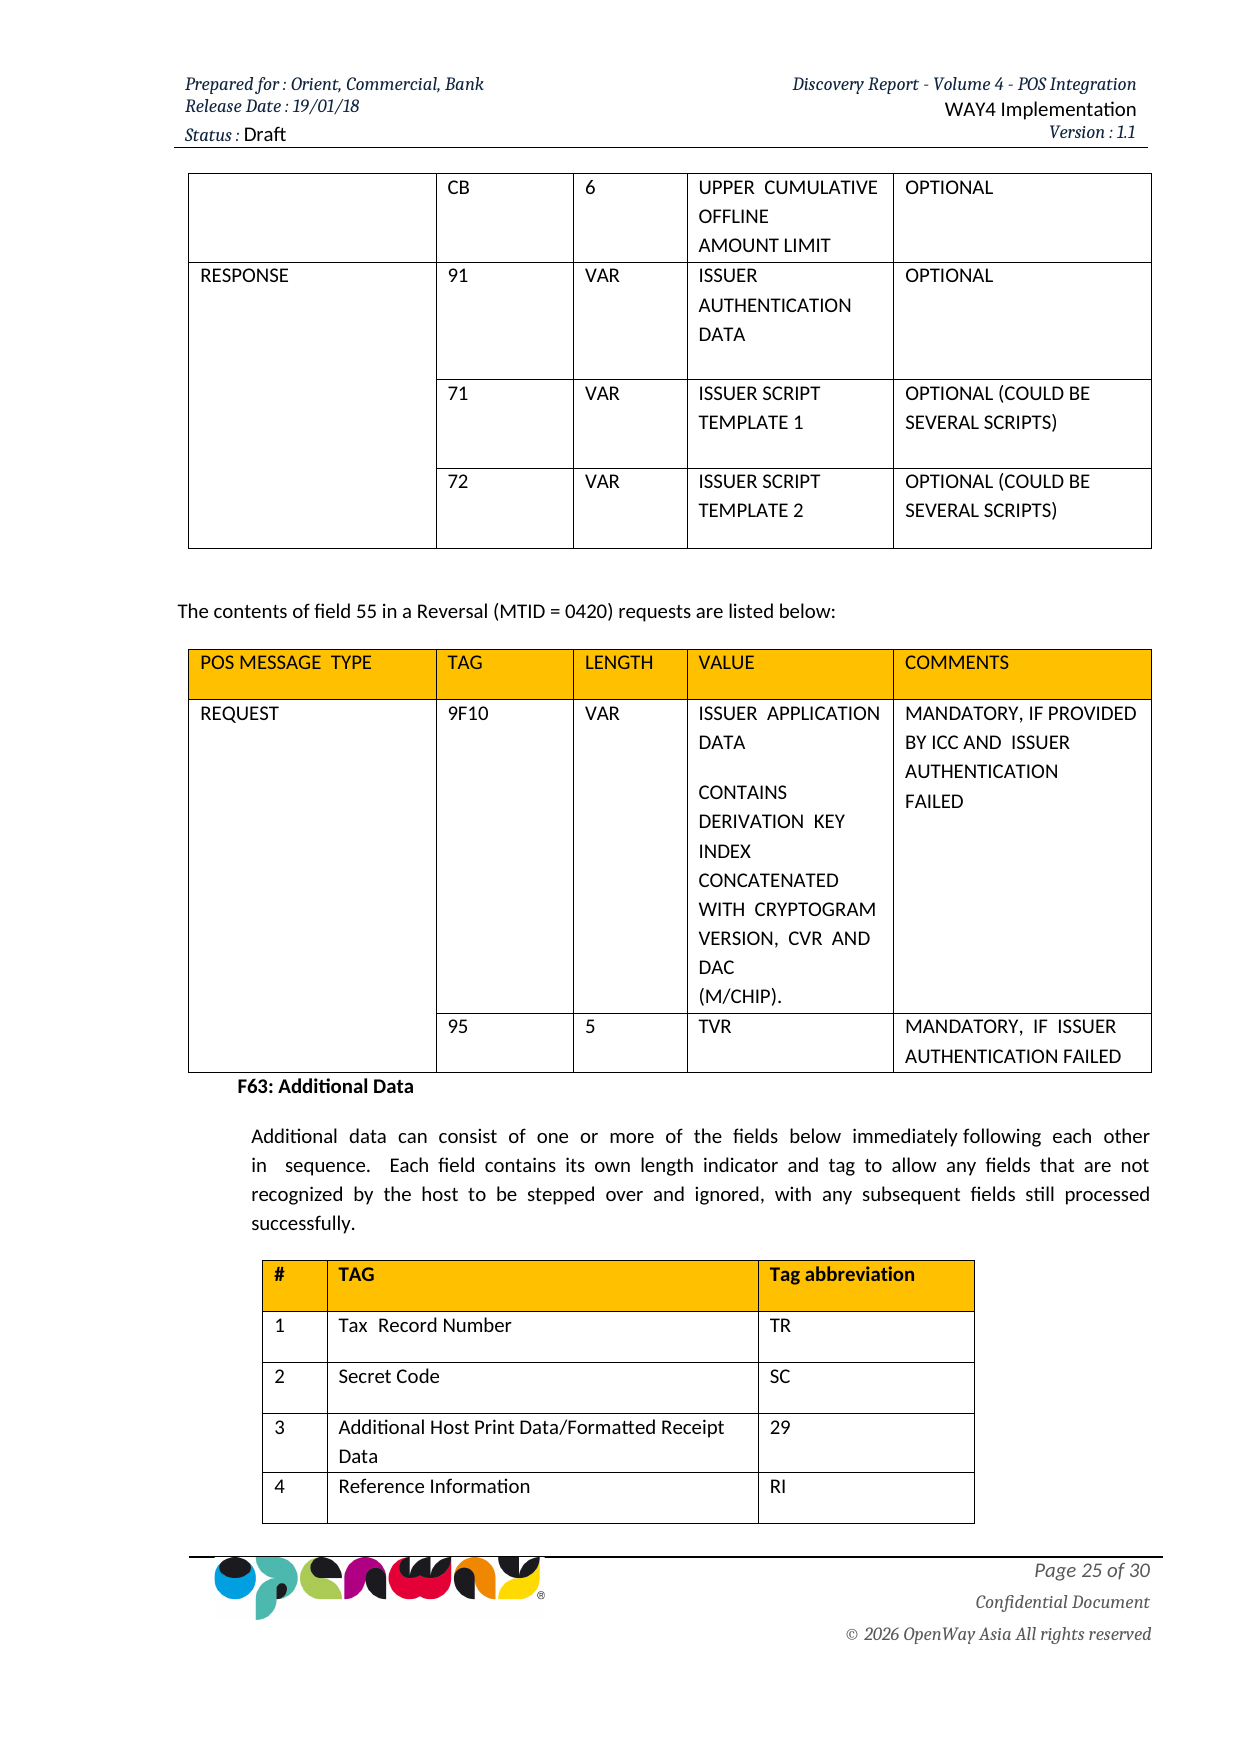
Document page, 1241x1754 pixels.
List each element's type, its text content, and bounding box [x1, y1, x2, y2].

table_cell Optional [894, 174, 1151, 262]
table_cell CB [437, 174, 573, 262]
table_header Value [688, 650, 893, 699]
table_cell 71 [437, 380, 573, 467]
table_cell 91 [437, 263, 573, 379]
table_cell 3 [263, 1414, 327, 1472]
table_cell Issuer Application Data Contains Derivation Key Index concatenated with Cryptogram Version, CVR and DAC (M/Chip). [688, 700, 893, 1013]
table_cell VAR [574, 263, 687, 379]
table_cell 1 [263, 1312, 327, 1362]
table_cell 95 [437, 1014, 573, 1072]
table_cell Upper Cumulative Offline Amount Limit [688, 174, 893, 262]
text The contents of field 55 in a Reversal (MTID = 0420) requests are listed below: [177, 598, 1152, 624]
table_cell Tax Record Number [328, 1312, 758, 1362]
table_cell Reference Information [328, 1473, 758, 1523]
table_cell Issuer Script Template 2 [688, 469, 893, 547]
table_cell Secret Code [328, 1363, 758, 1413]
table_cell Optional [894, 263, 1151, 379]
table_header Length [574, 650, 687, 699]
table_cell Optional (Could be several scripts) [894, 380, 1151, 467]
table_cell VAR [574, 380, 687, 467]
table_cell 5 [574, 1014, 687, 1072]
table_cell VAR [574, 469, 687, 547]
table_cell 72 [437, 469, 573, 547]
table_header # [263, 1261, 327, 1311]
table_cell Issuer Script Template 1 [688, 380, 893, 467]
table_cell Additional Host Print Data/Formatted Receipt Data [328, 1414, 758, 1472]
table_cell VAR [574, 700, 687, 1013]
table_cell 2 [263, 1363, 327, 1413]
table_cell 6 [574, 174, 687, 262]
table_cell Optional (Could be several scripts) [894, 469, 1151, 547]
table_cell Mandatory, if Issuer Authentication failed [894, 1014, 1151, 1072]
table_cell TVR [688, 1014, 893, 1072]
table_cell SC [759, 1363, 974, 1413]
table_cell Mandatory, if provided by ICC and Issuer Authentication Failed [894, 700, 1151, 1013]
picture [214, 1557, 545, 1620]
table_cell RI [759, 1473, 974, 1523]
table_cell REQUEST [189, 700, 436, 1072]
table_cell 29 [759, 1414, 974, 1472]
table_header Comments [894, 650, 1151, 699]
table_cell 9F10 [437, 700, 573, 1013]
table_cell TR [759, 1312, 974, 1362]
text F63: Additional Data [177, 1073, 1152, 1098]
table_header TAG [328, 1261, 758, 1311]
table_cell Issuer Authentication Data [688, 263, 893, 379]
text Additional data can consist of one or more of the fields below immediately following each other in sequence. Each field contains its own length indicator and tag to allow any fields that are not recognized by the host to be stepped over and ignored, with any subsequent fields still processed successfully. [251, 1123, 1152, 1236]
table_header Tag abbreviation [759, 1261, 974, 1311]
table_header POS Message Type [189, 650, 436, 699]
table_cell 4 [263, 1473, 327, 1523]
table_cell RESPONSE [189, 263, 436, 547]
table_header Tag [437, 650, 573, 699]
